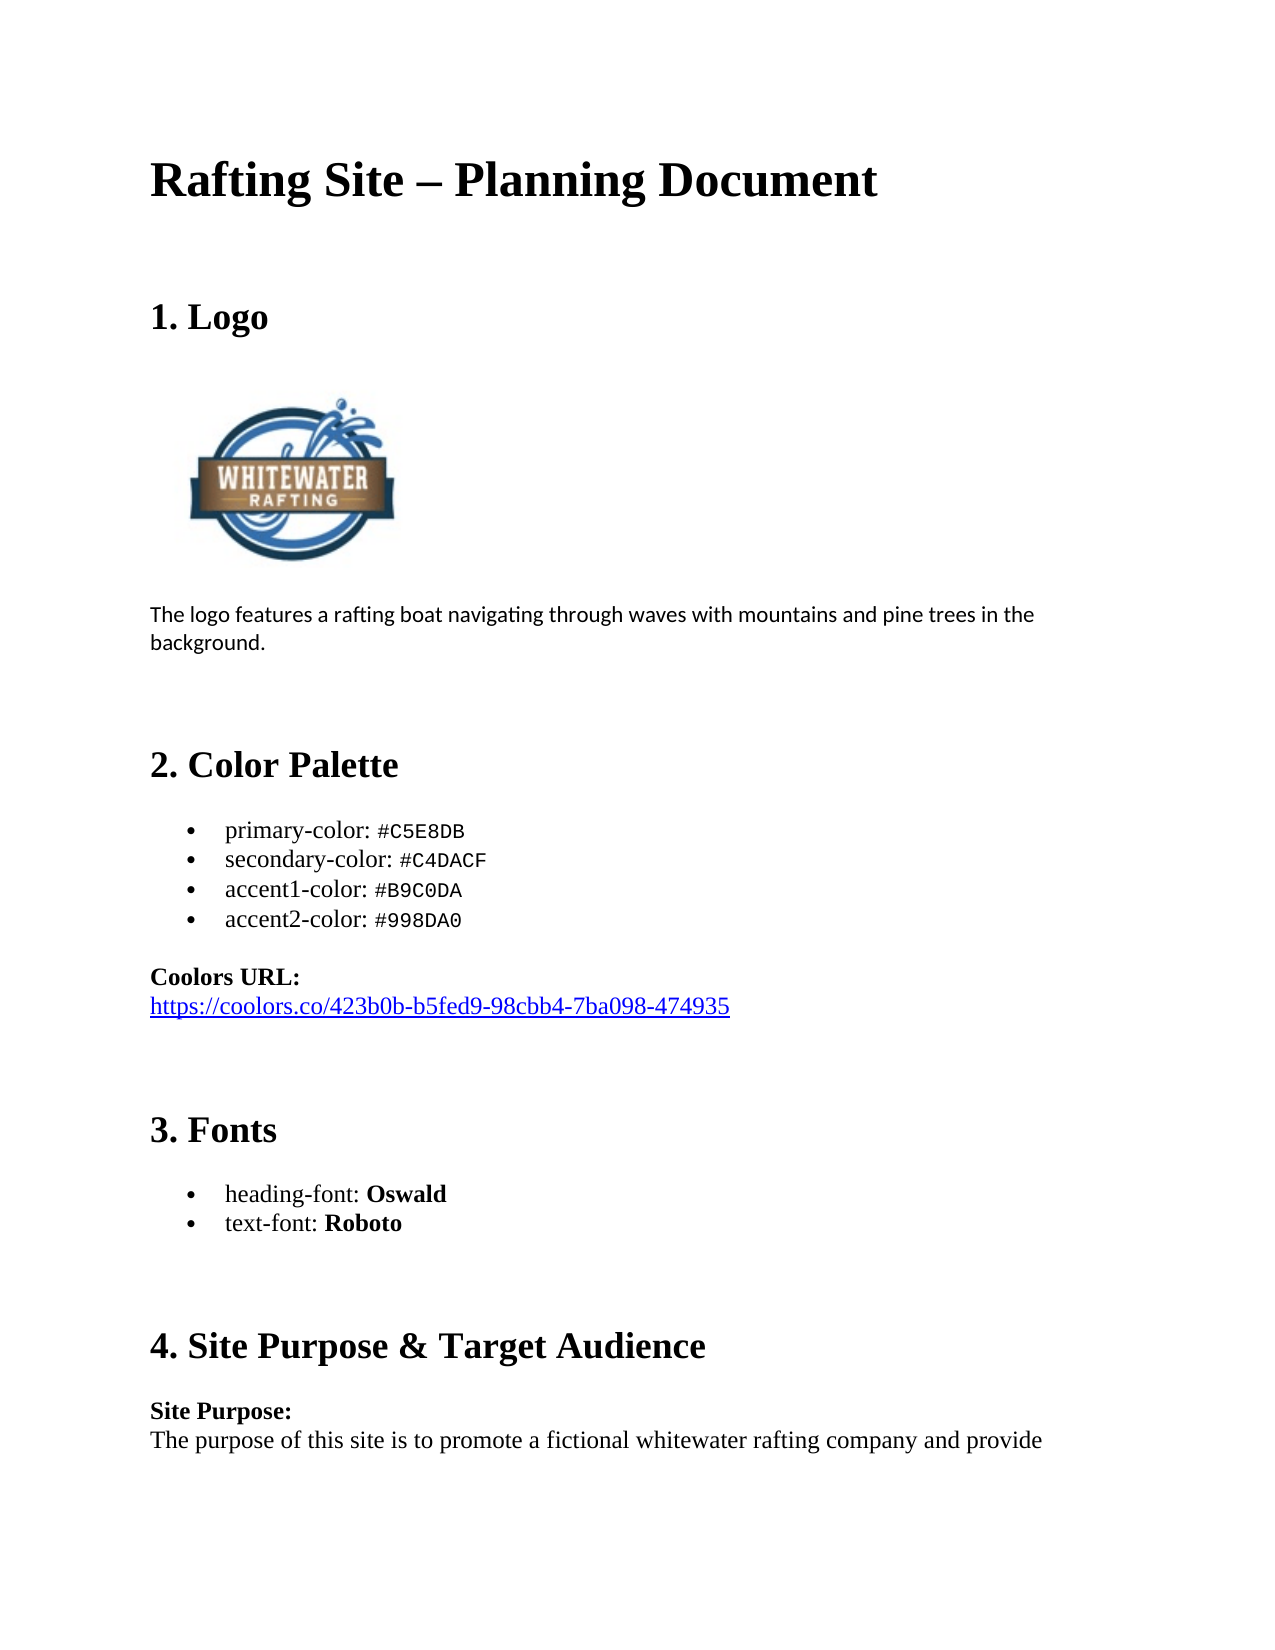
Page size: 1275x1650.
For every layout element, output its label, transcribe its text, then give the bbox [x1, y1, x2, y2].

text 2. Color Palette [150, 743, 1125, 786]
picture [150, 366, 435, 601]
list heading-font: Oswald [187, 1179, 1125, 1208]
list secondary-color: #C4DACF [187, 844, 1125, 874]
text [150, 1396, 1125, 1454]
text The logo features a rafting boat navigating through waves with mountains and pine trees in the background. [150, 367, 1125, 656]
list primary-color: #C5E8DB [187, 815, 1125, 844]
text Rafting Site – Planning Document [150, 150, 1125, 207]
list accent2-color: #998DA0 [187, 904, 1125, 933]
text 4. Site Purpose & Target Audience [150, 1324, 1125, 1367]
list accent1-color: #B9C0DA [187, 874, 1125, 904]
list text-font: Roboto [187, 1208, 1125, 1237]
text 1. Logo [150, 294, 1125, 338]
text Coolors URL: https://coolors.co/423b0b-b5fed9-98cbb4-7ba098-474935 [150, 962, 1125, 1020]
text 3. Fonts [150, 1107, 1125, 1150]
